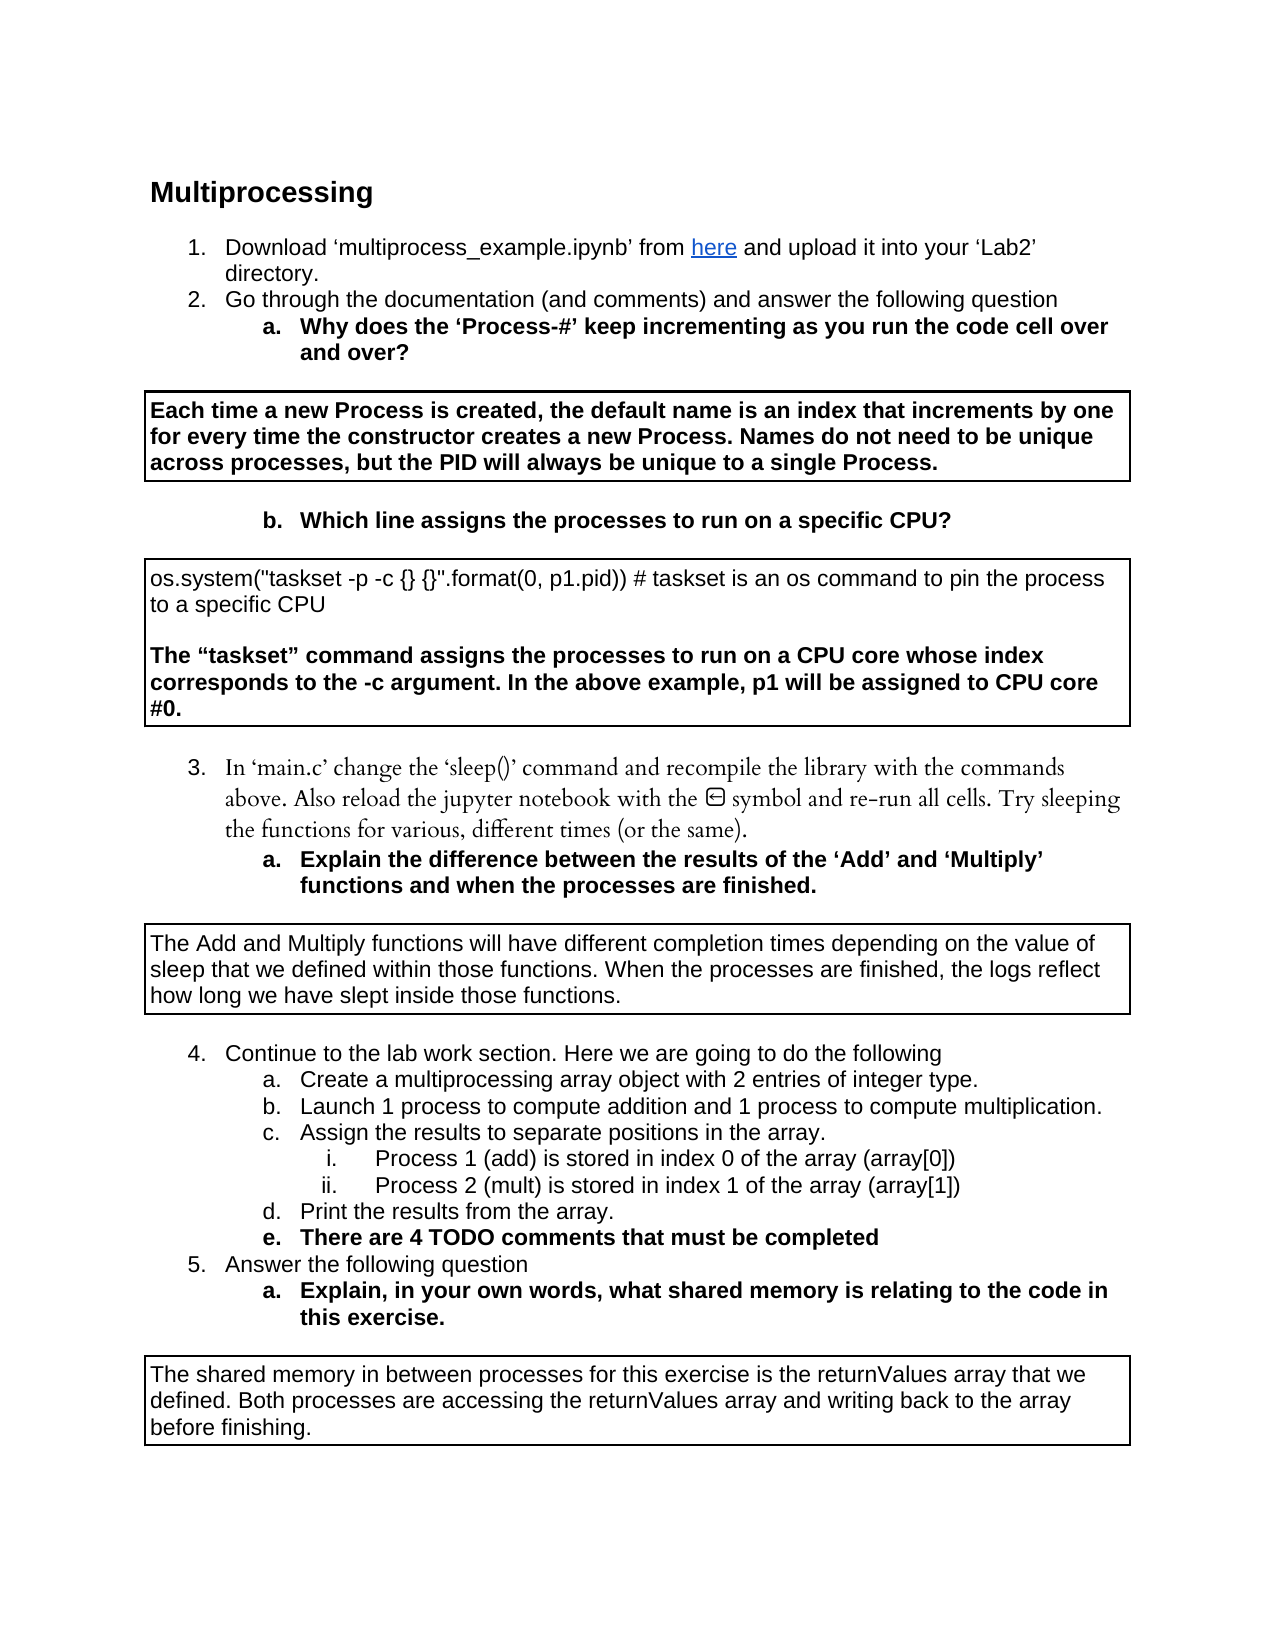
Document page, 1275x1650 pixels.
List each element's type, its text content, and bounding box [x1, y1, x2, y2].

list Download ‘multiprocess_example.ipynb’ from here and upload it into your ‘Lab2’ directory. [187, 233, 1125, 286]
list Process 2 (mult) is stored in index 1 of the array (array[1]) [337, 1172, 1125, 1198]
list Answer the following question [187, 1251, 1125, 1277]
list Continue to the lab work section. Here we are going to do the following [187, 1040, 1125, 1066]
text The shared memory in between processes for this exercise is the returnValues array that we defined. Both processes are accessing the returnValues array and writing back to the array before finishing. [146, 1357, 1129, 1444]
text Multiprocessing [150, 175, 1125, 208]
text Each time a new Process is created, the default name is an index that increments by one for every time the constructor creates a new Process. Names do not need to be unique across processes, but the PID will always be unique to a single Process. [146, 393, 1129, 480]
list Assign the results to separate positions in the array. [262, 1119, 1125, 1145]
list Create a multiprocessing array object with 2 entries of integer type. [262, 1066, 1125, 1093]
text The “taskset” command assigns the processes to run on a CPU core whose index corresponds to the -c argument. In the above example, p1 will be assigned to CPU core #0. [146, 636, 1129, 725]
list Launch 1 process to compute addition and 1 process to compute multiplication. [262, 1093, 1125, 1119]
text os.system("taskset -p -c {} {}".format(0, p1.pid)) # taskset is an os command to pin the process to a specific CPU [146, 560, 1129, 617]
list Explain the difference between the results of the ‘Add’ and ‘Multiply’ functions and when the processes are finished. [262, 846, 1125, 898]
text The Add and Multiply functions will have different completion times depending on the value of sleep that we defined within those functions. When the processes are finished, the logs reflect how long we have slept inside those functions. [146, 925, 1129, 1013]
list Process 1 (add) is stored in index 0 of the array (array[0]) [337, 1145, 1125, 1172]
list Go through the documentation (and comments) and answer the following question [187, 286, 1125, 313]
list Explain, in your own words, what shared memory is relating to the code in this exercise. [262, 1277, 1125, 1330]
list Why does the ‘Process-#’ keep incrementing as you run the code cell over and over? [262, 313, 1125, 365]
list There are 4 TODO comments that must be completed [262, 1224, 1125, 1251]
list Which line assigns the processes to run on a specific CPU? [262, 507, 1125, 533]
list Print the results from the array. [262, 1198, 1125, 1224]
